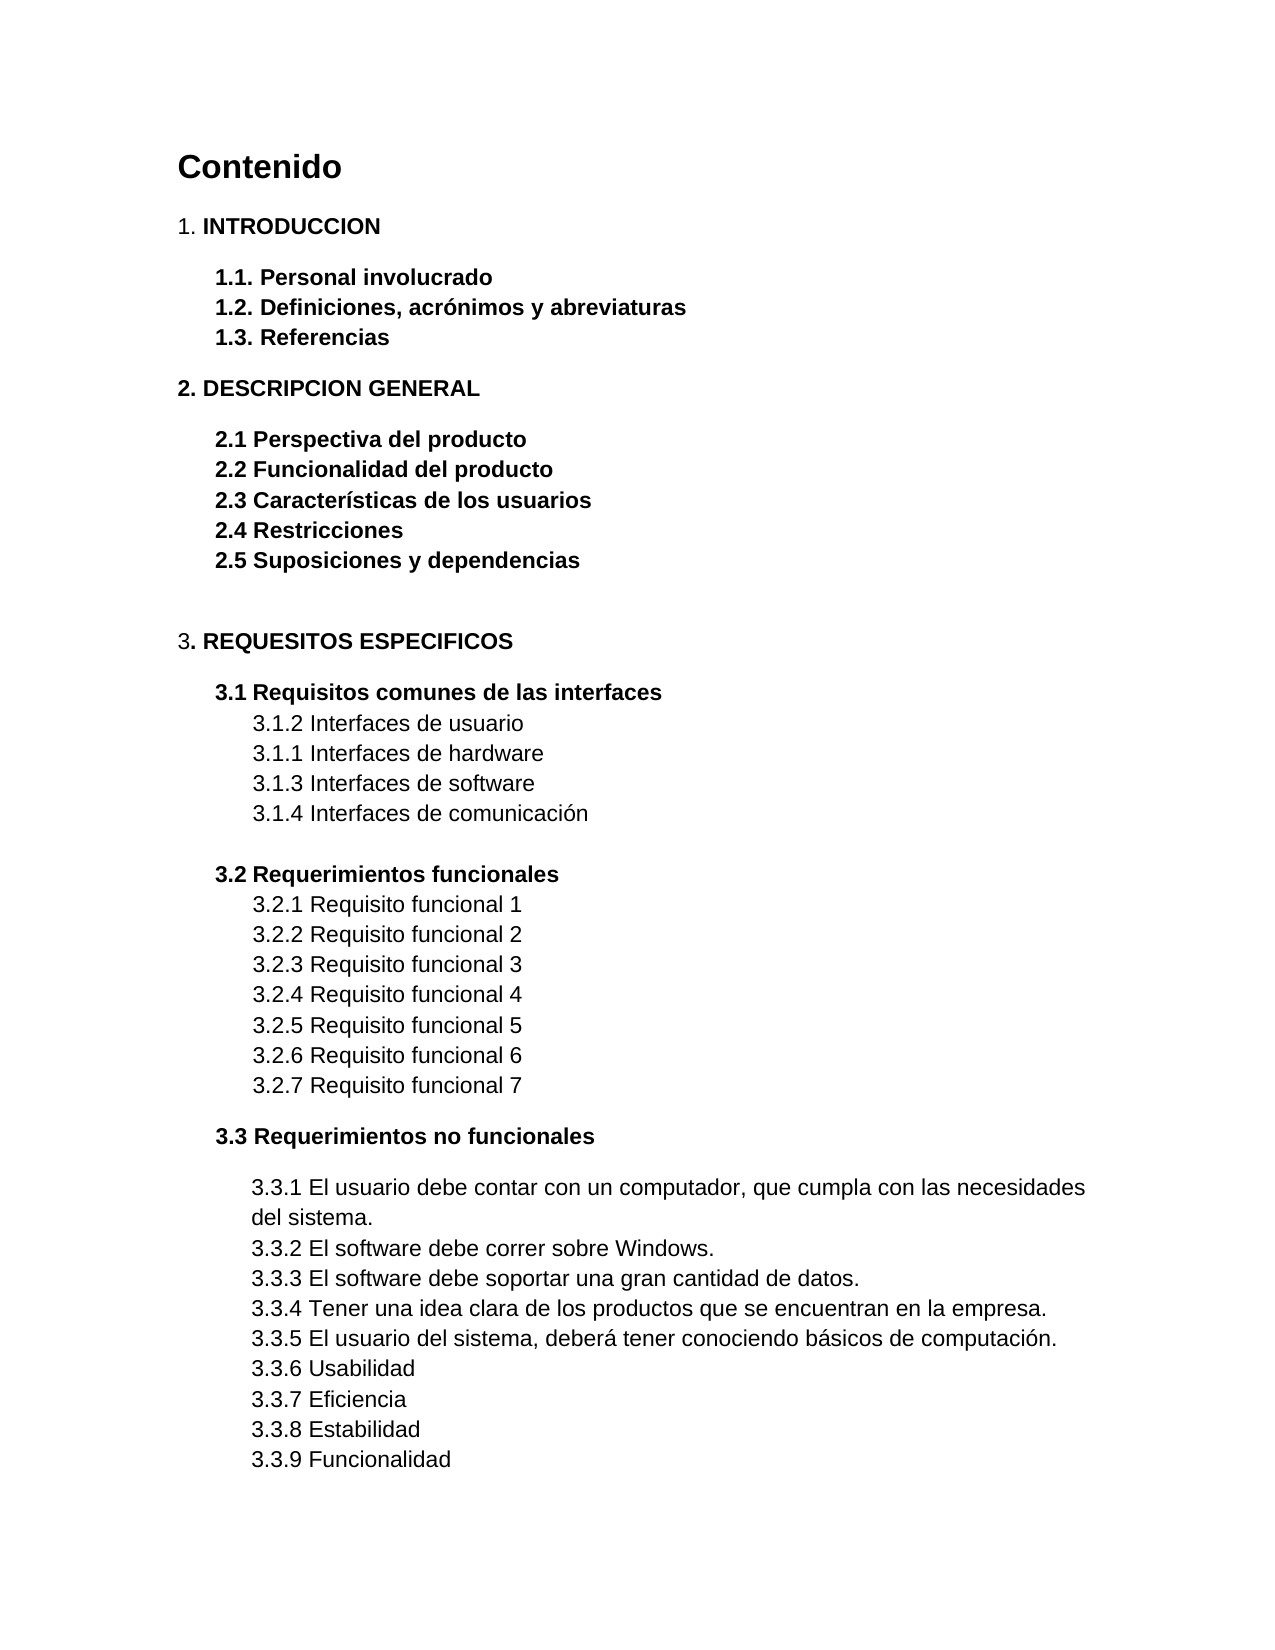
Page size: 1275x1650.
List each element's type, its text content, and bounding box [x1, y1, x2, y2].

list 3.2.1 Requisito funcional 1 [252, 891, 1098, 917]
list 3.3.5 El usuario del sistema, deberá tener conociendo básicos de computación. [251, 1325, 1098, 1351]
list 3.3.7 Eficiencia [251, 1386, 1098, 1412]
list 3.1.3 Interfaces de software [252, 770, 1098, 796]
list Referencias [215, 324, 1098, 350]
list 3.2.7 Requisito funcional 7 [252, 1072, 1098, 1098]
list 3.3.6 Usabilidad [251, 1355, 1098, 1382]
text Contenido [177, 148, 1098, 186]
list 2.1 Perspectiva del producto [215, 426, 1098, 452]
list 3.3.3 El software debe soportar una gran cantidad de datos. [251, 1265, 1098, 1291]
text 1. INTRODUCCION [177, 213, 1098, 239]
text 3.3 Requerimientos no funcionales [177, 1123, 1098, 1149]
list 3.2.2 Requisito funcional 2 [252, 921, 1098, 947]
list 2.2 Funcionalidad del producto [215, 456, 1098, 483]
list Requisitos comunes de las interfaces [215, 679, 1098, 706]
list 3.3.8 Estabilidad [251, 1416, 1098, 1442]
list 3.2.3 Requisito funcional 3 [252, 951, 1098, 977]
list 3.3.2 El software debe correr sobre Windows. [251, 1234, 1098, 1261]
list 3.3.9 Funcionalidad [251, 1446, 1098, 1472]
list Personal involucrado [215, 264, 1098, 290]
list 3.2.4 Requisito funcional 4 [252, 981, 1098, 1008]
list 2.3 Características de los usuarios [215, 487, 1098, 513]
list 3.1.2 Interfaces de usuario [252, 709, 1098, 736]
list 3.1.1 Interfaces de hardware [252, 740, 1098, 766]
text 3. REQUESITOS ESPECIFICOS [177, 628, 1098, 654]
list Definiciones, acrónimos y abreviaturas [215, 294, 1098, 320]
list 3.2.6 Requisito funcional 6 [252, 1042, 1098, 1068]
list 3.1.4 Interfaces de comunicación [252, 800, 1098, 826]
text 2. DESCRIPCION GENERAL [177, 375, 1098, 401]
list 2.5 Suposiciones y dependencias [215, 547, 1098, 573]
list 2.4 Restricciones [215, 517, 1098, 543]
list Requerimientos funcionales [215, 861, 1098, 887]
list 3.3.1 El usuario debe contar con un computador, que cumpla con las necesidades del sistema. [251, 1174, 1098, 1231]
list 3.3.4 Tener una idea clara de los productos que se encuentran en la empresa. [251, 1295, 1098, 1321]
list 3.2.5 Requisito funcional 5 [252, 1012, 1098, 1038]
